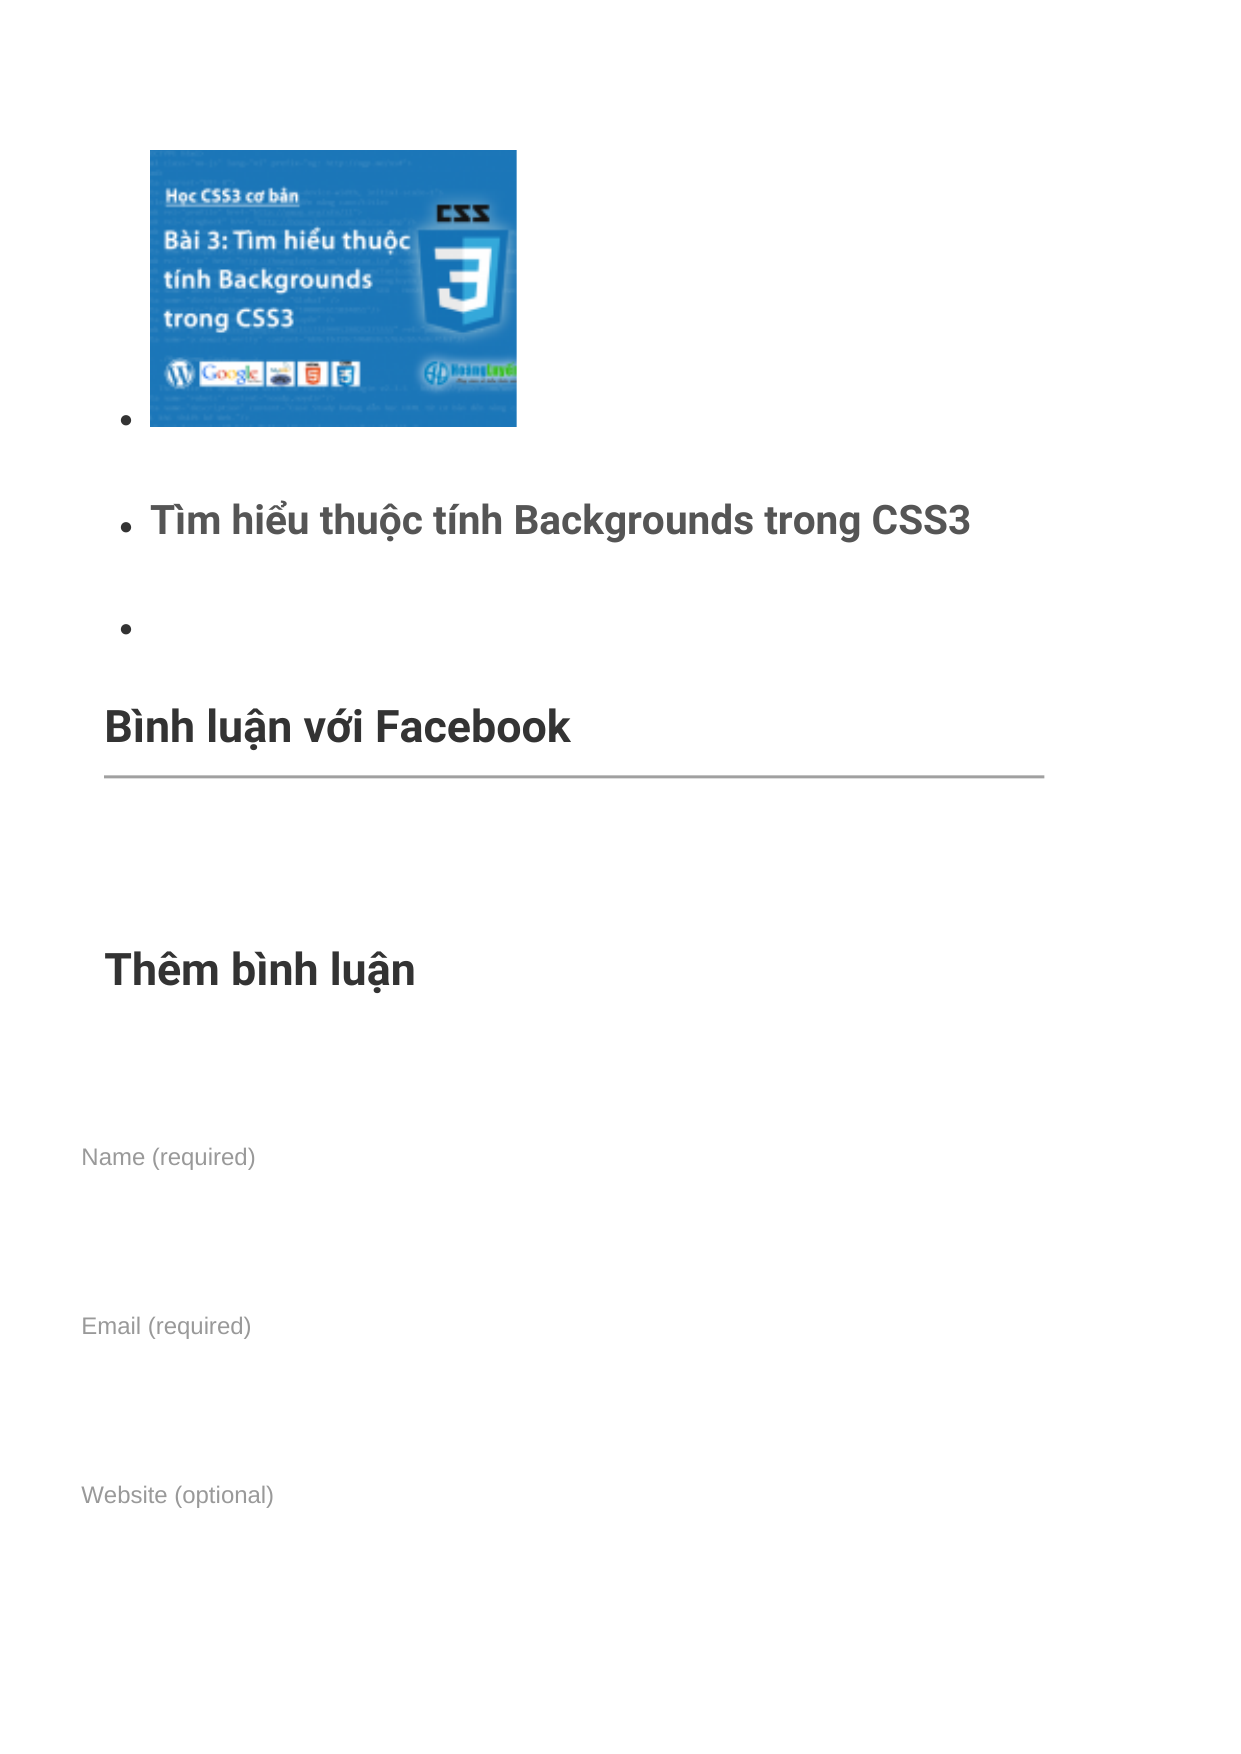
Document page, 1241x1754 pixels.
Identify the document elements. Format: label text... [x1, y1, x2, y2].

subtitle Thêm bình luận [104, 943, 1136, 996]
text Email (required) [81, 1312, 1159, 1339]
picture [150, 150, 517, 427]
text Name (required) [81, 1143, 1159, 1170]
text Website (optional) [81, 1481, 1159, 1509]
subtitle Tìm hiểu thuộc tính Backgrounds trong CSS3 [119, 497, 1159, 544]
subtitle Bình luận với Facebook [104, 701, 1136, 753]
